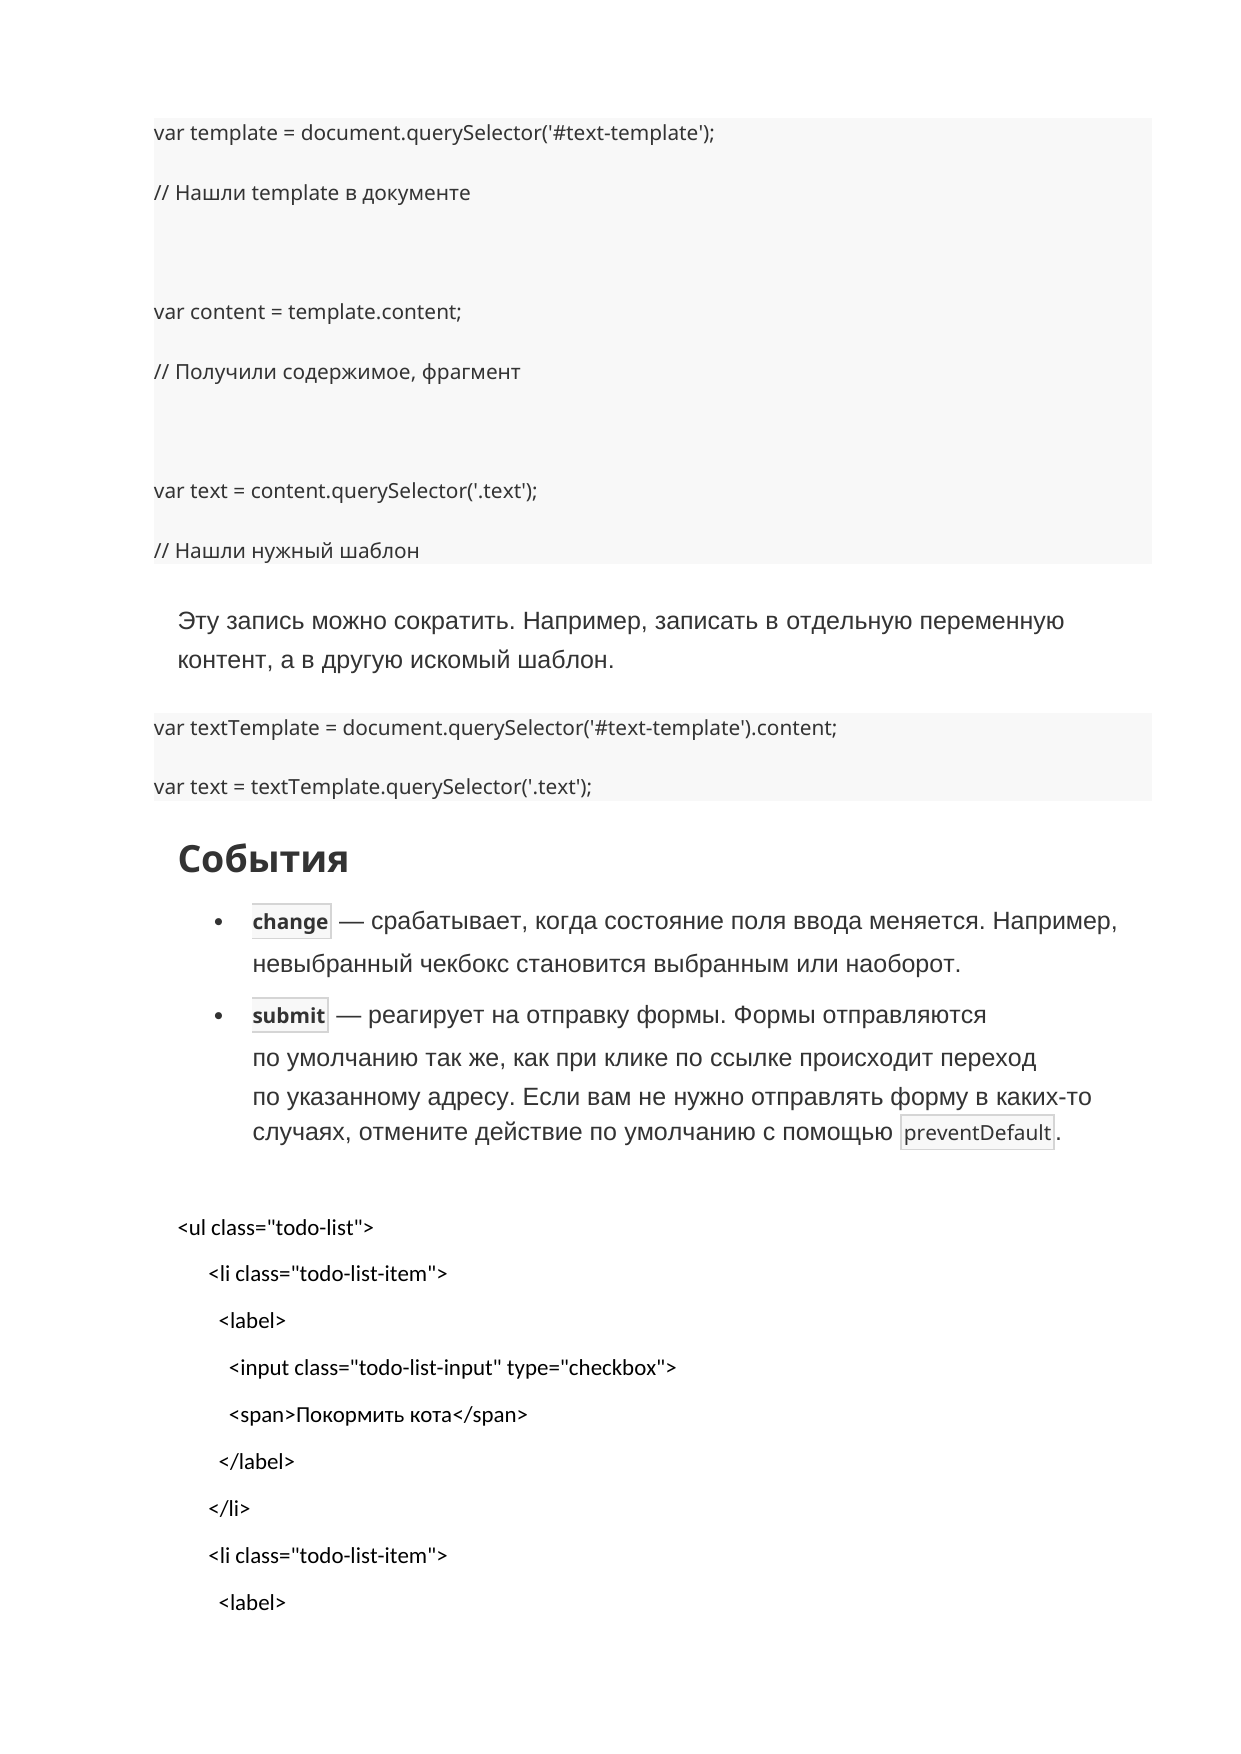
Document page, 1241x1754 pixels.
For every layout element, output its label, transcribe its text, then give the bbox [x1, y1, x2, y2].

text var text = textTemplate.querySelector('.text'); [154, 772, 1152, 801]
text </li> [177, 1494, 1152, 1522]
text <label> [177, 1588, 1152, 1616]
text var template = document.querySelector('#text-template'); [154, 118, 1152, 147]
text <ul class="todo-list"> [177, 1213, 1152, 1241]
text // Нашли template в документе [154, 178, 1152, 206]
text <span>Покормить кота</span> [177, 1400, 1152, 1428]
text var text = content.querySelector('.text'); [154, 476, 1152, 505]
text // Нашли нужный шаблон [154, 536, 1152, 564]
text <li class="todo-list-item"> [177, 1541, 1152, 1569]
list change — срабатывает, когда состояние поля ввода меняется. Например, невыбранный чекбокс становится выбранным или наоборот. [215, 900, 1152, 978]
text // Получили содержимое, фрагмент [154, 357, 1152, 385]
text var textTemplate = document.querySelector('#text-template').content; [154, 713, 1152, 741]
text <label> [177, 1306, 1152, 1334]
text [177, 1353, 1152, 1381]
list submit — реагирует на отправку формы. Формы отправляются по умолчанию так же, как при клике по ссылке происходит переход по указанному адресу. Если вам не нужно отправлять форму в каких-то случаях, отмените действие по умолчанию с помощью preventDefault. [215, 994, 1152, 1150]
text <li class="todo-list-item"> [177, 1259, 1152, 1288]
text var content = template.content; [154, 297, 1152, 326]
text Эту запись можно сократить. Например, записать в отдельную переменную контент, а в другую искомый шаблон. [177, 596, 1152, 674]
text </label> [177, 1447, 1152, 1475]
text События [177, 832, 1152, 883]
